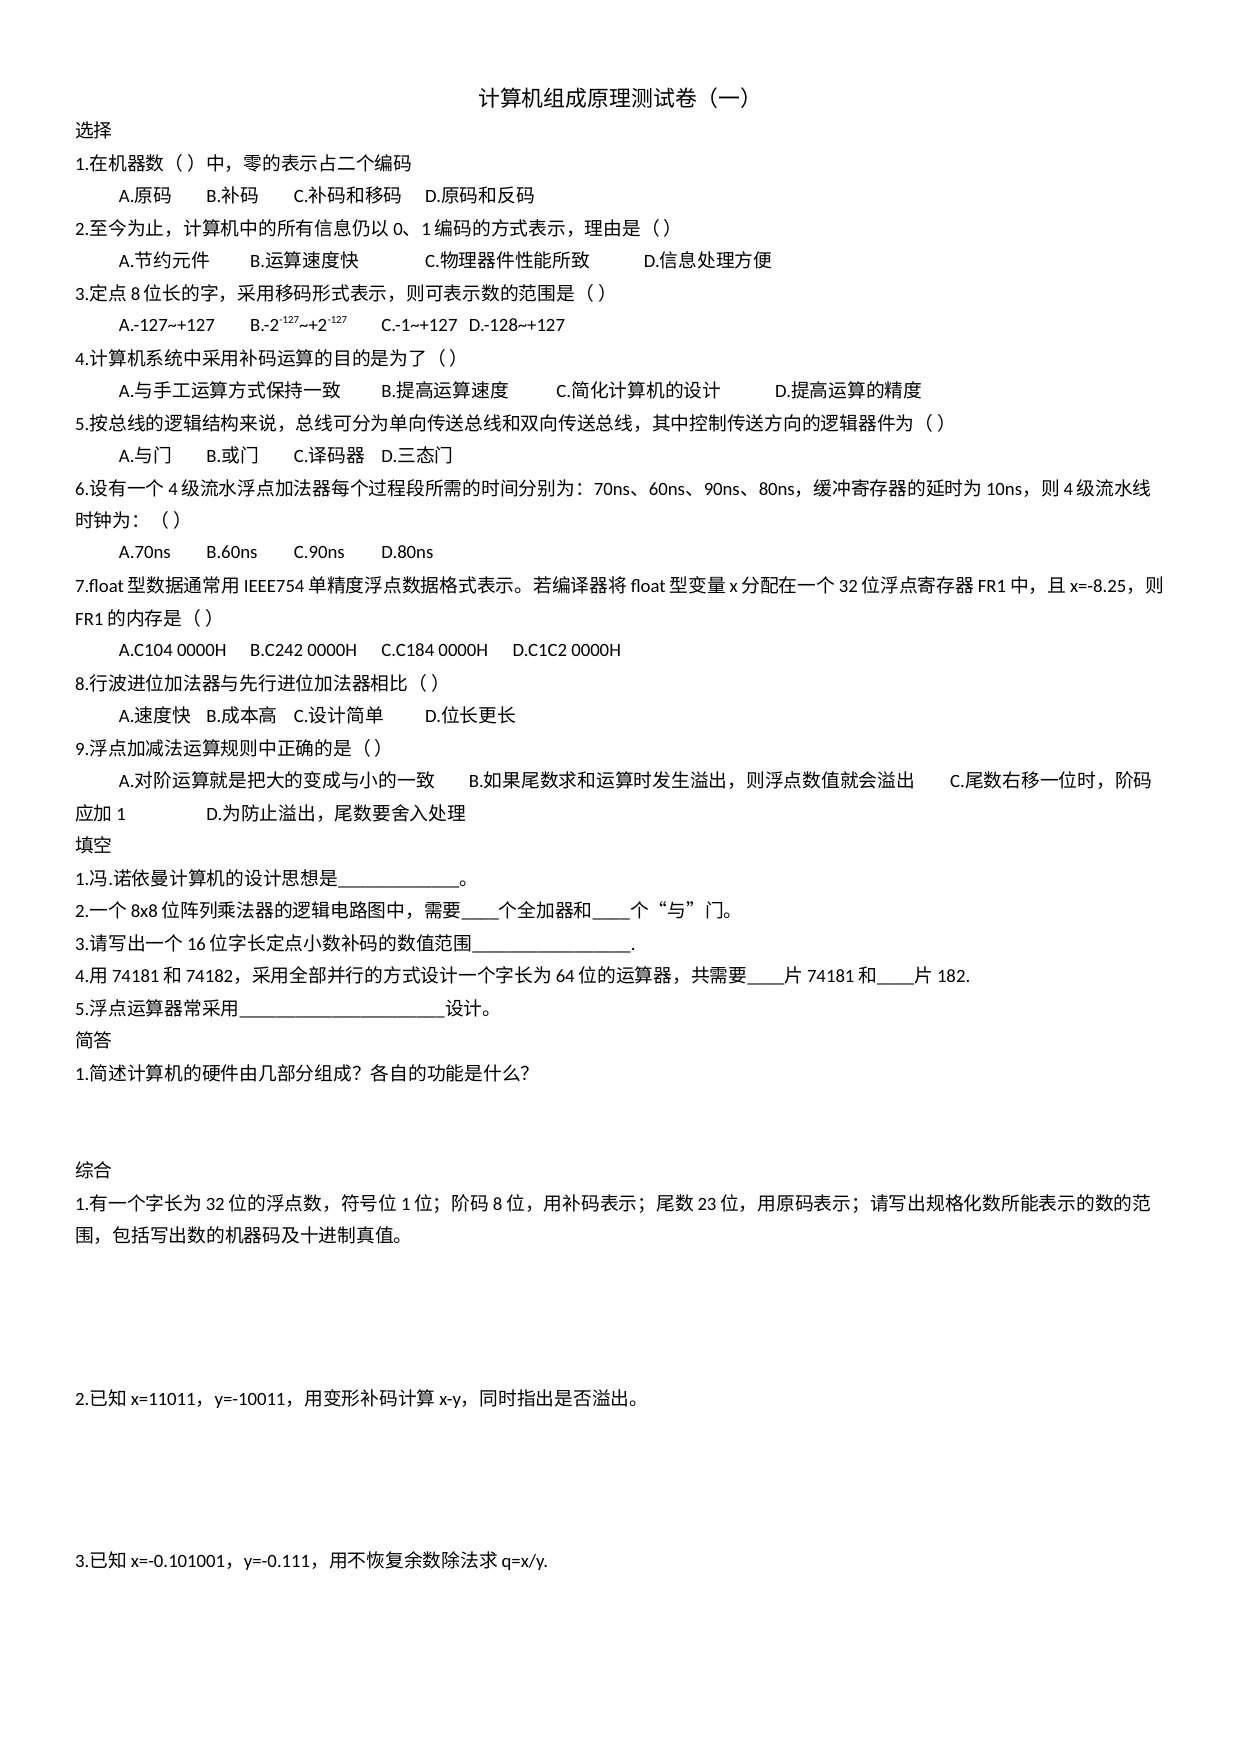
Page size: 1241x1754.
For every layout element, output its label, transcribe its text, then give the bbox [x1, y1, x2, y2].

text A.节约元件 B.运算速度快 C.物理器件性能所致 D.信息处理方便 [75, 243, 1165, 276]
text A.70ns B.60ns C.90ns D.80ns [75, 536, 1165, 568]
text A.与门 B.或门 C.译码器 D.三态门 [75, 438, 1165, 471]
text 8.行波进位加法器与先行进位加法器相比（ ） [75, 666, 1165, 698]
text 5.浮点运算器常采用______________________设计。 [75, 991, 1165, 1023]
text 5.按总线的逻辑结构来说，总线可分为单向传送总线和双向传送总线，其中控制传送方向的逻辑器件为（ ） [75, 406, 1165, 438]
text 2.一个8x8位阵列乘法器的逻辑电路图中，需要____个全加器和____个“与”门。 [75, 893, 1165, 926]
text 1.在机器数（ ）中，零的表示占二个编码 [75, 146, 1165, 178]
text A.-127~+127 B.-2-127~+2-127 C.-1~+127 D.-128~+127 [75, 308, 1165, 341]
text 3.已知x=-0.101001，y=-0.111，用不恢复余数除法求q=x/y. [75, 1543, 1165, 1576]
text 1.简述计算机的硬件由几部分组成？各自的功能是什么？ [75, 1056, 1165, 1088]
text 选择 [75, 113, 1165, 146]
text 4.用74181和74182，采用全部并行的方式设计一个字长为64位的运算器，共需要____片74181和____片182. [75, 958, 1165, 991]
text 4.计算机系统中采用补码运算的目的是为了（ ） [75, 341, 1165, 373]
text A.与手工运算方式保持一致 B.提高运算速度 C.简化计算机的设计 D.提高运算的精度 [75, 373, 1165, 406]
text 1.冯.诺依曼计算机的设计思想是_____________。 [75, 861, 1165, 893]
text 3.定点8位长的字，采用移码形式表示，则可表示数的范围是（ ） [75, 276, 1165, 308]
text A.速度快 B.成本高 C.设计简单 D.位长更长 [75, 698, 1165, 731]
text 填空 [75, 828, 1165, 861]
text A.原码 B.补码 C.补码和移码 D.原码和反码 [75, 178, 1165, 211]
text 计算机组成原理测试卷（一） [75, 81, 1165, 113]
text 9.浮点加减法运算规则中正确的是（ ） [75, 731, 1165, 763]
text 7.float型数据通常用IEEE754单精度浮点数据格式表示。若编译器将float型变量x分配在一个32位浮点寄存器FR1中，且x=-8.25，则FR1的内存是（ ） [75, 568, 1165, 633]
text A.C104 0000H B.C242 0000H C.C184 0000H D.C1C2 0000H [75, 633, 1165, 666]
text 简答 [75, 1023, 1165, 1056]
text 1.有一个字长为32位的浮点数，符号位1位；阶码8位，用补码表示；尾数23位，用原码表示；请写出规格化数所能表示的数的范围，包括写出数的机器码及十进制真值。 [75, 1186, 1165, 1251]
text 2.至今为止，计算机中的所有信息仍以0、1编码的方式表示，理由是（ ） [75, 211, 1165, 243]
text 综合 [75, 1153, 1165, 1186]
text 2.已知x=11011，y=-10011，用变形补码计算x-y，同时指出是否溢出。 [75, 1381, 1165, 1413]
text 3.请写出一个16位字长定点小数补码的数值范围_________________. [75, 926, 1165, 958]
text 6.设有一个4级流水浮点加法器每个过程段所需的时间分别为：70ns、60ns、90ns、80ns，缓冲寄存器的延时为10ns，则4级流水线时钟为：（ ） [75, 471, 1165, 536]
text A.对阶运算就是把大的变成与小的一致 B.如果尾数求和运算时发生溢出，则浮点数值就会溢出 C.尾数右移一位时，阶码应加1 D.为防止溢出，尾数要舍入处理 [75, 763, 1165, 828]
